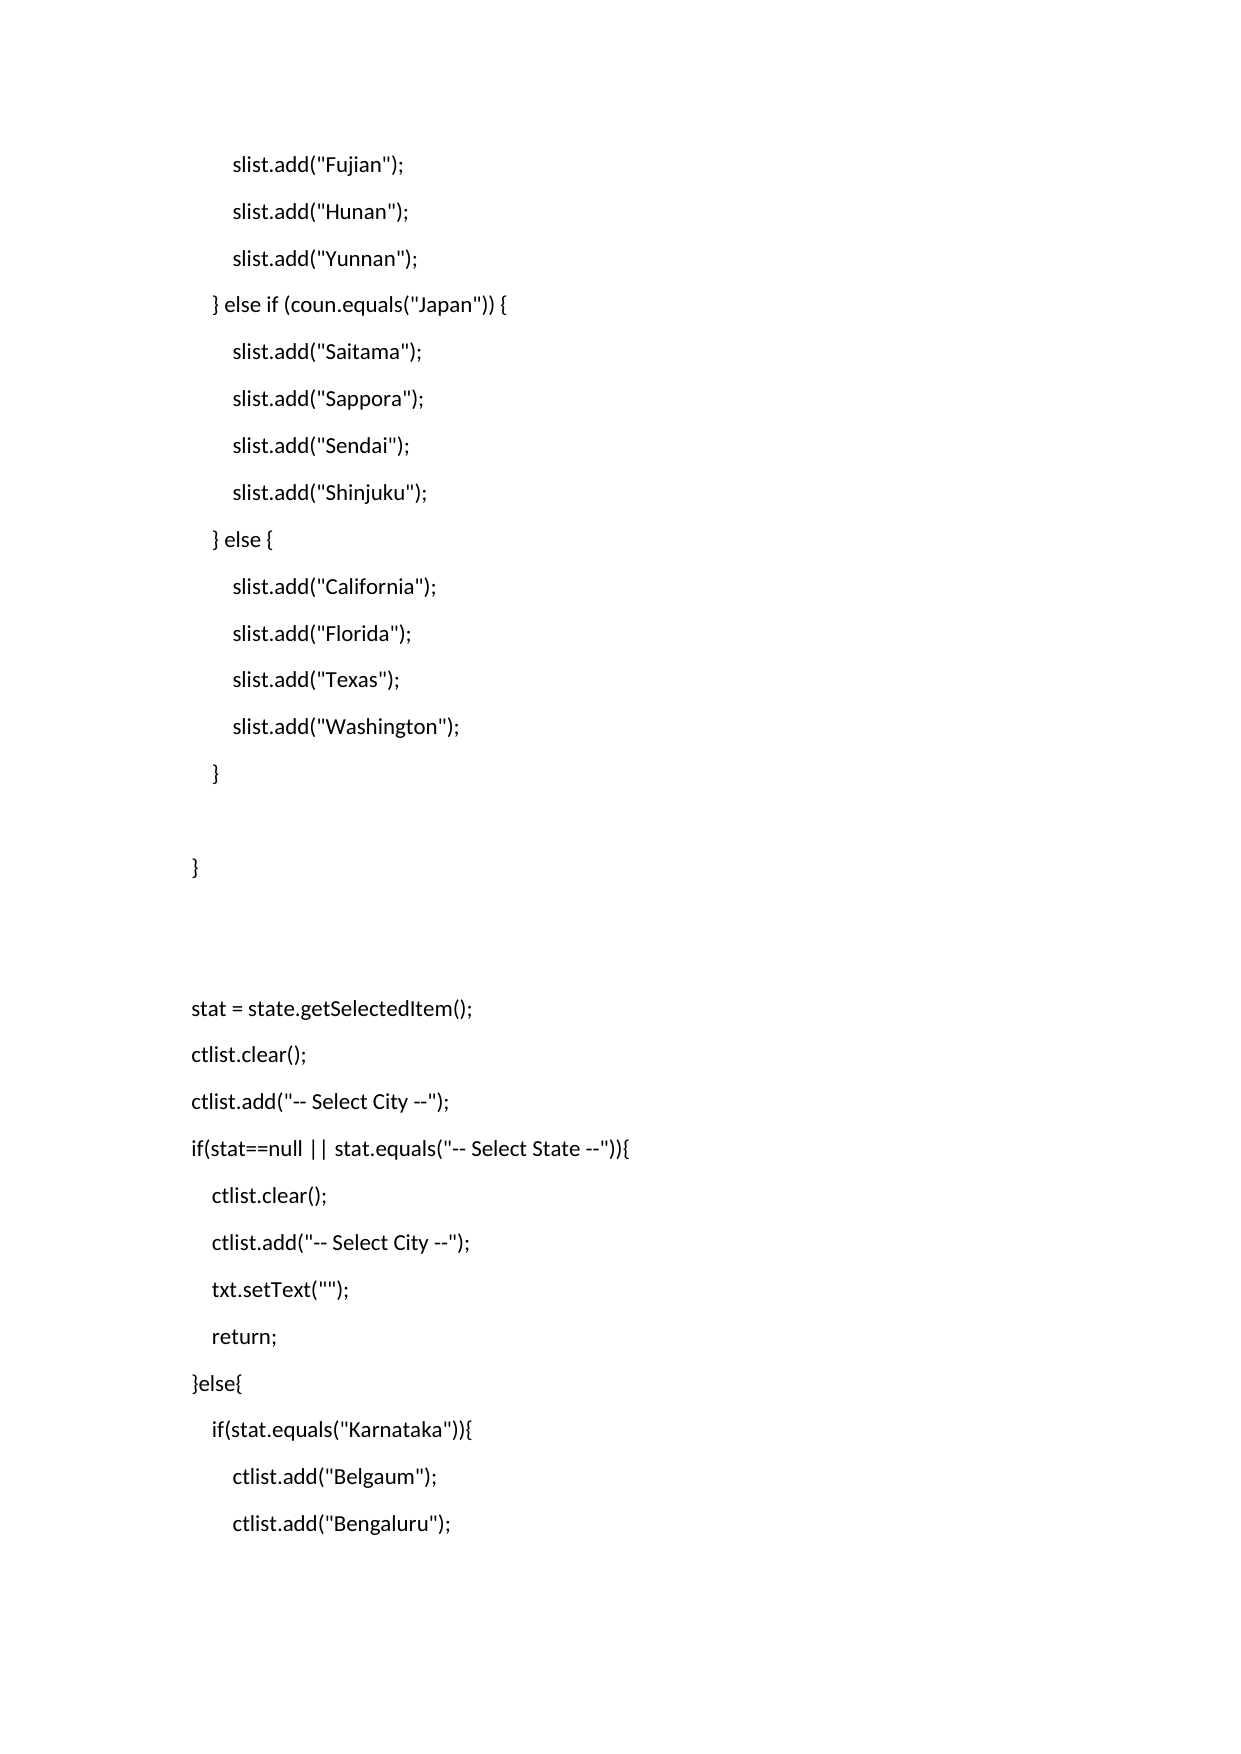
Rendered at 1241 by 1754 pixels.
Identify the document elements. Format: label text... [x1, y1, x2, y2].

text ctlist.clear(); [150, 1041, 1090, 1069]
text }else{ [150, 1369, 1090, 1397]
text if(stat.equals("Karnataka")){ [150, 1416, 1090, 1444]
text slist.add("Saitama"); [150, 337, 1090, 366]
text slist.add("Sappora"); [150, 384, 1090, 412]
text } [150, 759, 1090, 787]
text slist.add("Florida"); [150, 619, 1090, 647]
text slist.add("Hunan"); [150, 197, 1090, 225]
text ctlist.add("-- Select City --"); [150, 1087, 1090, 1116]
text txt.setText(""); [150, 1275, 1090, 1303]
text } else if (coun.equals("Japan")) { [150, 291, 1090, 319]
text slist.add("California"); [150, 572, 1090, 600]
text slist.add("Fujian"); [150, 150, 1090, 178]
text slist.add("Sendai"); [150, 431, 1090, 459]
text slist.add("Yunnan"); [150, 244, 1090, 272]
text ctlist.add("Bengaluru"); [150, 1509, 1090, 1537]
text stat = state.getSelectedItem(); [150, 994, 1090, 1022]
text ctlist.clear(); [150, 1181, 1090, 1209]
text } [150, 853, 1090, 881]
text ctlist.add("Belgaum"); [150, 1462, 1090, 1491]
text return; [150, 1322, 1090, 1350]
text slist.add("Texas"); [150, 666, 1090, 694]
text } else { [150, 525, 1090, 553]
text slist.add("Washington"); [150, 712, 1090, 741]
text if(stat==null || stat.equals("-- Select State --")){ [150, 1134, 1090, 1162]
text ctlist.add("-- Select City --"); [150, 1228, 1090, 1256]
text slist.add("Shinjuku"); [150, 478, 1090, 506]
